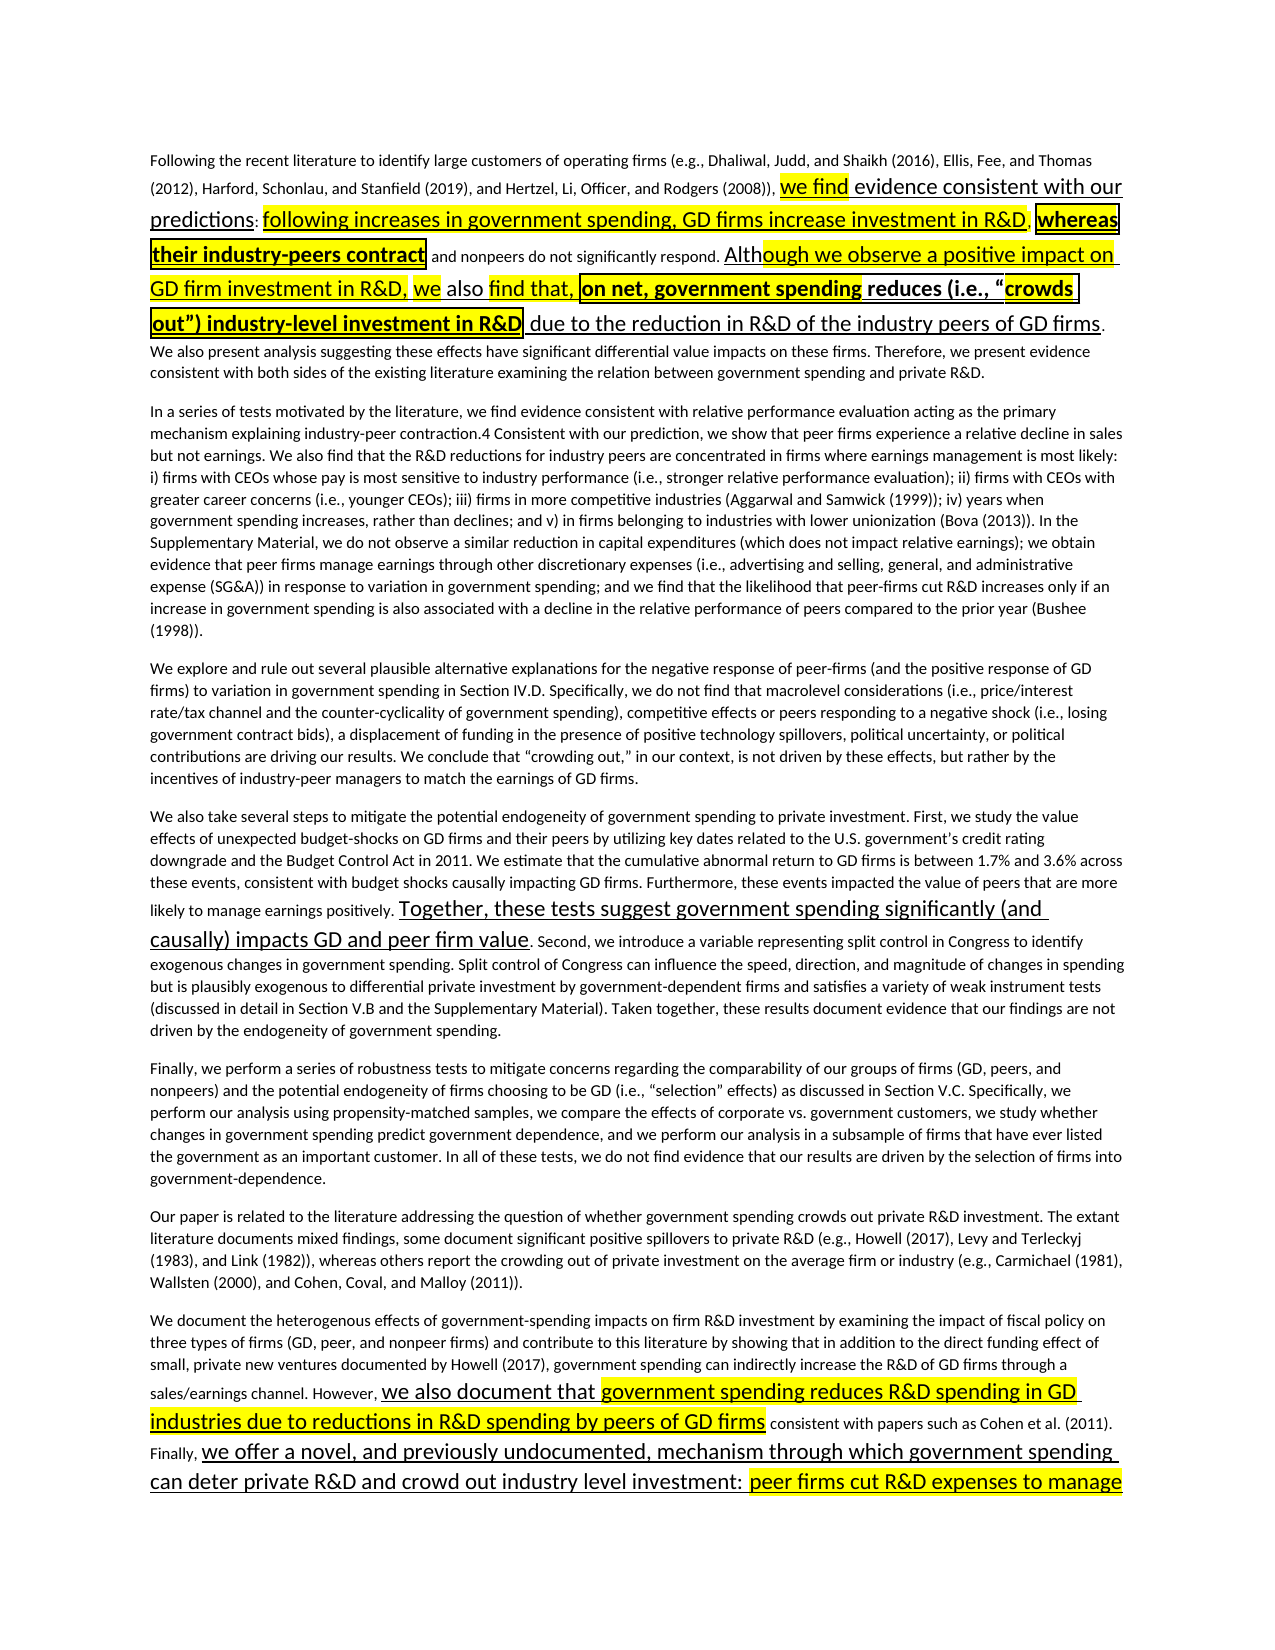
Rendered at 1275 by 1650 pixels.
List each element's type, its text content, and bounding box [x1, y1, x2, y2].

text Finally, we perform a series of robustness tests to mitigate concerns regarding the comparability of our groups of firms (GD, peers, and nonpeers) and the potential endogeneity of firms choosing to be GD (i.e., “selection” effects) as discussed in Section V.C. Specifically, we perform our analysis using propensity-matched samples, we compare the effects of corporate vs. government customers, we study whether changes in government spending predict government dependence, and we perform our analysis in a subsample of firms that have ever listed the government as an important customer. In all of these tests, we do not find evidence that our results are driven by the selection of firms into government-dependence. [150, 1058, 1125, 1188]
text In a series of tests motivated by the literature, we find evidence consistent with relative performance evaluation acting as the primary mechanism explaining industry-peer contraction.4 Consistent with our prediction, we show that peer firms experience a relative decline in sales but not earnings. We also find that the R&D reductions for industry peers are concentrated in firms where earnings management is most likely: i) firms with CEOs whose pay is most sensitive to industry performance (i.e., stronger relative performance evaluation); ii) firms with CEOs with greater career concerns (i.e., younger CEOs); iii) firms in more competitive industries (Aggarwal and Samwick (1999)); iv) years when government spending increases, rather than declines; and v) in firms belonging to industries with lower unionization (Bova (2013)). In the Supplementary Material, we do not observe a similar reduction in capital expenditures (which does not impact relative earnings); we obtain evidence that peer firms manage earnings through other discretionary expenses (i.e., advertising and selling, general, and administrative expense (SG&A)) in response to variation in government spending; and we find that the likelihood that peer-firms cut R&D increases only if an increase in government spending is also associated with a decline in the relative performance of peers compared to the prior year (Bushee (1998)). [150, 401, 1125, 640]
text Following the recent literature to identify large customers of operating firms (e.g., Dhaliwal, Judd, and Shaikh (2016), Ellis, Fee, and Thomas (2012), Harford, Schonlau, and Stanfield (2019), and Hertzel, Li, Officer, and Rodgers (2008)), we find evidence consistent with our predictions: following increases in government spending, GD firms increase investment in R&D, whereas their industry-peers contract and nonpeers do not significantly respond. Although we observe a positive impact on GD firm investment in R&D, we also find that, on net, government spending reduces (i.e., “crowds out”) industry-level investment in R&D due to the reduction in R&D of the industry peers of GD firms. We also present analysis suggesting these effects have significant differential value impacts on these firms. Therefore, we present evidence consistent with both sides of the existing literature examining the relation between government spending and private R&D. [150, 150, 1125, 383]
text We explore and rule out several plausible alternative explanations for the negative response of peer-firms (and the positive response of GD firms) to variation in government spending in Section IV.D. Specifically, we do not find that macrolevel considerations (i.e., price/interest rate/tax channel and the counter-cyclicality of government spending), competitive effects or peers responding to a negative shock (i.e., losing government contract bids), a displacement of funding in the presence of positive technology spillovers, political uncertainty, or political contributions are driving our results. We conclude that “crowding out,” in our context, is not driven by these effects, but rather by the incentives of industry-peer managers to match the earnings of GD firms. [150, 658, 1125, 788]
text Our paper is related to the literature addressing the question of whether government spending crowds out private R&D investment. The extant literature documents mixed findings, some document significant positive spillovers to private R&D (e.g., Howell (2017), Levy and Terleckyj (1983), and Link (1982)), whereas others report the crowding out of private investment on the average firm or industry (e.g., Carmichael (1981), Wallsten (2000), and Cohen, Coval, and Malloy (2011)). [150, 1206, 1125, 1292]
text We also take several steps to mitigate the potential endogeneity of government spending to private investment. First, we study the value effects of unexpected budget-shocks on GD firms and their peers by utilizing key dates related to the U.S. government’s credit rating downgrade and the Budget Control Act in 2011. We estimate that the cumulative abnormal return to GD firms is between 1.7% and 3.6% across these events, consistent with budget shocks causally impacting GD firms. Furthermore, these events impacted the value of peers that are more likely to manage earnings positively. Together, these tests suggest government spending significantly (and causally) impacts GD and peer firm value. Second, we introduce a variable representing split control in Congress to identify exogenous changes in government spending. Split control of Congress can influence the speed, direction, and magnitude of changes in spending but is plausibly exogenous to differential private investment by government-dependent firms and satisfies a variety of weak instrument tests (discussed in detail in Section V.B and the Supplementary Material). Taken together, these results document evidence that our findings are not driven by the endogeneity of government spending. [150, 806, 1125, 1040]
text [150, 1311, 1125, 1496]
